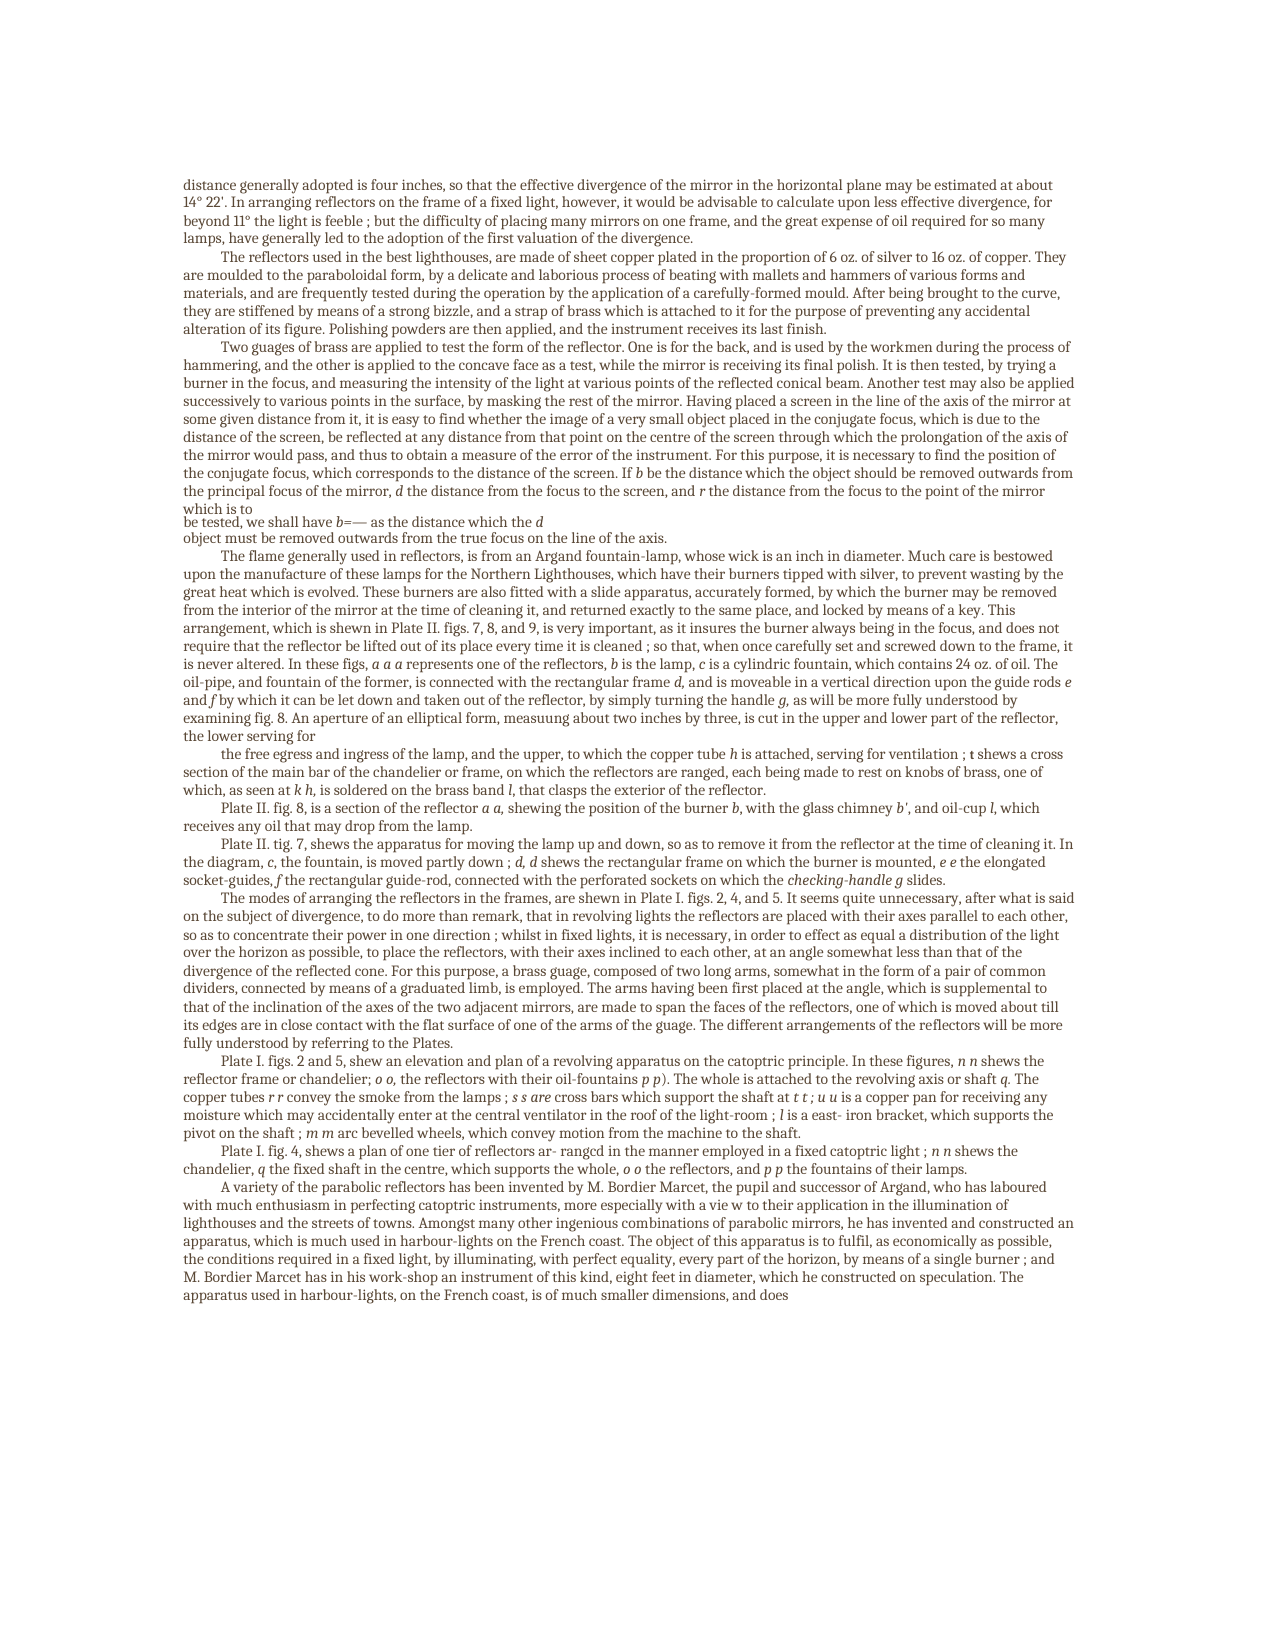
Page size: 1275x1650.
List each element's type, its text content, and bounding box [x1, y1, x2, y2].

text Plate II. tig. 7, shews the apparatus for moving the lamp up and down, so as to remove it from the reflector at the time of cleaning it. In the diagram, c, the fountain, is moved partly down ; d, d shews the rectangular frame on which the burner is mounted, e e the elongated socket-guides, f the rectangular guide-rod, connected with the perforated sockets on which the checking-handle g slides. [183, 836, 1076, 890]
text the free egress and ingress of the lamp, and the upper, to which the copper tube h is attached, serving for ventilation ; t shews a cross section of the main bar of the chandelier or frame, on which the reflectors are ranged, each being made to rest on knobs of brass, one of which, as seen at k h, is soldered on the brass band l, that clasps the exterior of the reflector. [183, 746, 1076, 800]
text The modes of arranging the reflectors in the frames, are shewn in Plate I. figs. 2, 4, and 5. It seems quite unnecessary, after what is said on the subject of divergence, to do more than remark, that in revolving lights the reflectors are placed with their axes parallel to each other, so as to concentrate their power in one direction ; whilst in fixed lights, it is necessary, in order to effect as equal a distribution of the light over the horizon as possible, to place the reflectors, with their axes inclined to each other, at an angle somewhat less than that of the divergence of the reflected cone. For this purpose, a brass guage, composed of two long arms, somewhat in the form of a pair of common dividers, connected by means of a graduated limb, is employed. The arms having been first placed at the angle, which is supplemental to that of the inclination of the axes of the two adjacent mirrors, are made to span the faces of the reflectors, one of which is moved about till its edges are in close contact with the flat surface of one of the arms of the guage. The different arrangements of the reflectors will be more fully understood by referring to the Plates. [183, 890, 1076, 1052]
text The flame generally used in reflectors, is from an Argand fountain-lamp, whose wick is an inch in diameter. Much care is bestowed upon the manufacture of these lamps for the Northern Lighthouses, which have their burners tipped with silver, to prevent wasting by the great heat which is evolved. These burners are also fitted with a slide apparatus, accurately formed, by which the burner may be removed from the interior of the mirror at the time of cleaning it, and returned exactly to the same place, and locked by means of a key. This arrangement, which is shewn in Plate II. figs. 7, 8, and 9, is very important, as it insures the burner always being in the focus, and does not require that the reflector be lifted out of its place every time it is cleaned ; so that, when once carefully set and screwed down to the frame, it is never altered. In these figs, a a a represents one of the reflectors, b is the lamp, c is a cylindric fountain, which contains 24 oz. of oil. The oil-pipe, and fountain of the former, is connected with the rectangular frame d, and is moveable in a vertical direction upon the guide rods e and f by which it can be let down and taken out of the reflector, by simply turning the handle g, as will be more fully understood by examining fig. 8. An aperture of an elliptical form, measuung about two inches by three, is cut in the upper and lower part of the reflector, the lower serving for [183, 547, 1076, 746]
text Plate II. fig. 8, is a section of the reflector a a, shewing the position of the burner b, with the glass chimney b', and oil-cup l, which receives any oil that may drop from the lamp. [183, 800, 1076, 836]
text The reflectors used in the best lighthouses, are made of sheet copper plated in the proportion of 6 oz. of silver to 16 oz. of copper. They are moulded to the paraboloidal form, by a delicate and laborious process of beating with mallets and hammers of various forms and materials, and are frequently tested during the operation by the application of a carefully-formed mould. After being brought to the curve, they are stiffened by means of a strong bizzle, and a strap of brass which is attached to it for the purpose of preventing any accidental alteration of its figure. Polishing powders are then applied, and the instrument receives its last finish. [183, 248, 1076, 338]
text Plate I. fig. 4, shews a plan of one tier of reflectors ar- rangcd in the manner employed in a fixed catoptric light ; n n shews the chandelier, q the fixed shaft in the centre, which supports the whole, o o the reflectors, and p p the fountains of their lamps. [183, 1142, 1076, 1178]
text Plate I. figs. 2 and 5, shew an elevation and plan of a revolving apparatus on the catoptric principle. In these figures, n n shews the reflector frame or chandelier; o o, the reflectors with their oil-fountains p p). The whole is attached to the revolving axis or shaft q. The copper tubes r r convey the smoke from the lamps ; s s are cross bars which support the shaft at t t ; u u is a copper pan for receiving any moisture which may accidentally enter at the central ventilator in the roof of the light-room ; l is a east- iron bracket, which supports the pivot on the shaft ; m m arc bevelled wheels, which convey motion from the machine to the shaft. [183, 1052, 1076, 1142]
text object must be removed outwards from the true focus on the line of the axis. [183, 529, 1076, 547]
text A variety of the parabolic reflectors has been invented by M. Bordier Marcet, the pupil and successor of Argand, who has laboured with much enthusiasm in perfecting catoptric instruments, more especially with a vie w to their application in the illumination of lighthouses and the streets of towns. Amongst many other ingenious combinations of parabolic mirrors, he has invented and constructed an apparatus, which is much used in harbour-lights on the French coast. The object of this apparatus is to fulfil, as economically as possible, the conditions required in a fixed light, by illuminating, with perfect equality, every part of the horizon, by means of a single burner ; and M. Bordier Marcet has in his work-shop an instrument of this kind, eight feet in diameter, which he constructed on speculation. The apparatus used in harbour-lights, on the French coast, is of much smaller dimensions, and does [183, 1178, 1076, 1304]
text Two guages of brass are applied to test the form of the reflector. One is for the back, and is used by the workmen during the process of hammering, and the other is applied to the concave face as a test, while the mirror is receiving its final polish. It is then tested, by trying a burner in the focus, and measuring the intensity of the light at various points of the reflected conical beam. Another test may also be applied successively to various points in the surface, by masking the rest of the mirror. Having placed a screen in the line of the axis of the mirror at some given distance from it, it is easy to find whether the image of a very small object placed in the conjugate focus, which is due to the distance of the screen, be reflected at any distance from that point on the centre of the screen through which the prolongation of the axis of the mirror would pass, and thus to obtain a measure of the error of the instrument. For this purpose, it is necessary to find the position of the conjugate focus, which corresponds to the distance of the screen. If b be the distance which the object should be removed outwards from the principal focus of the mirror, d the distance from the focus to the screen, and r the distance from the focus to the point of the mirror which is to [183, 338, 1076, 518]
text distance generally adopted is four inches, so that the effective divergence of the mirror in the horizontal plane may be estimated at about 14° 22'. In arranging reflectors on the frame of a fixed light, however, it would be advisable to calculate upon less effective divergence, for beyond 11° the light is feeble ; but the difficulty of placing many mirrors on one frame, and the great expense of oil required for so many lamps, have generally led to the adoption of the first valuation of the divergence. [183, 176, 1076, 248]
